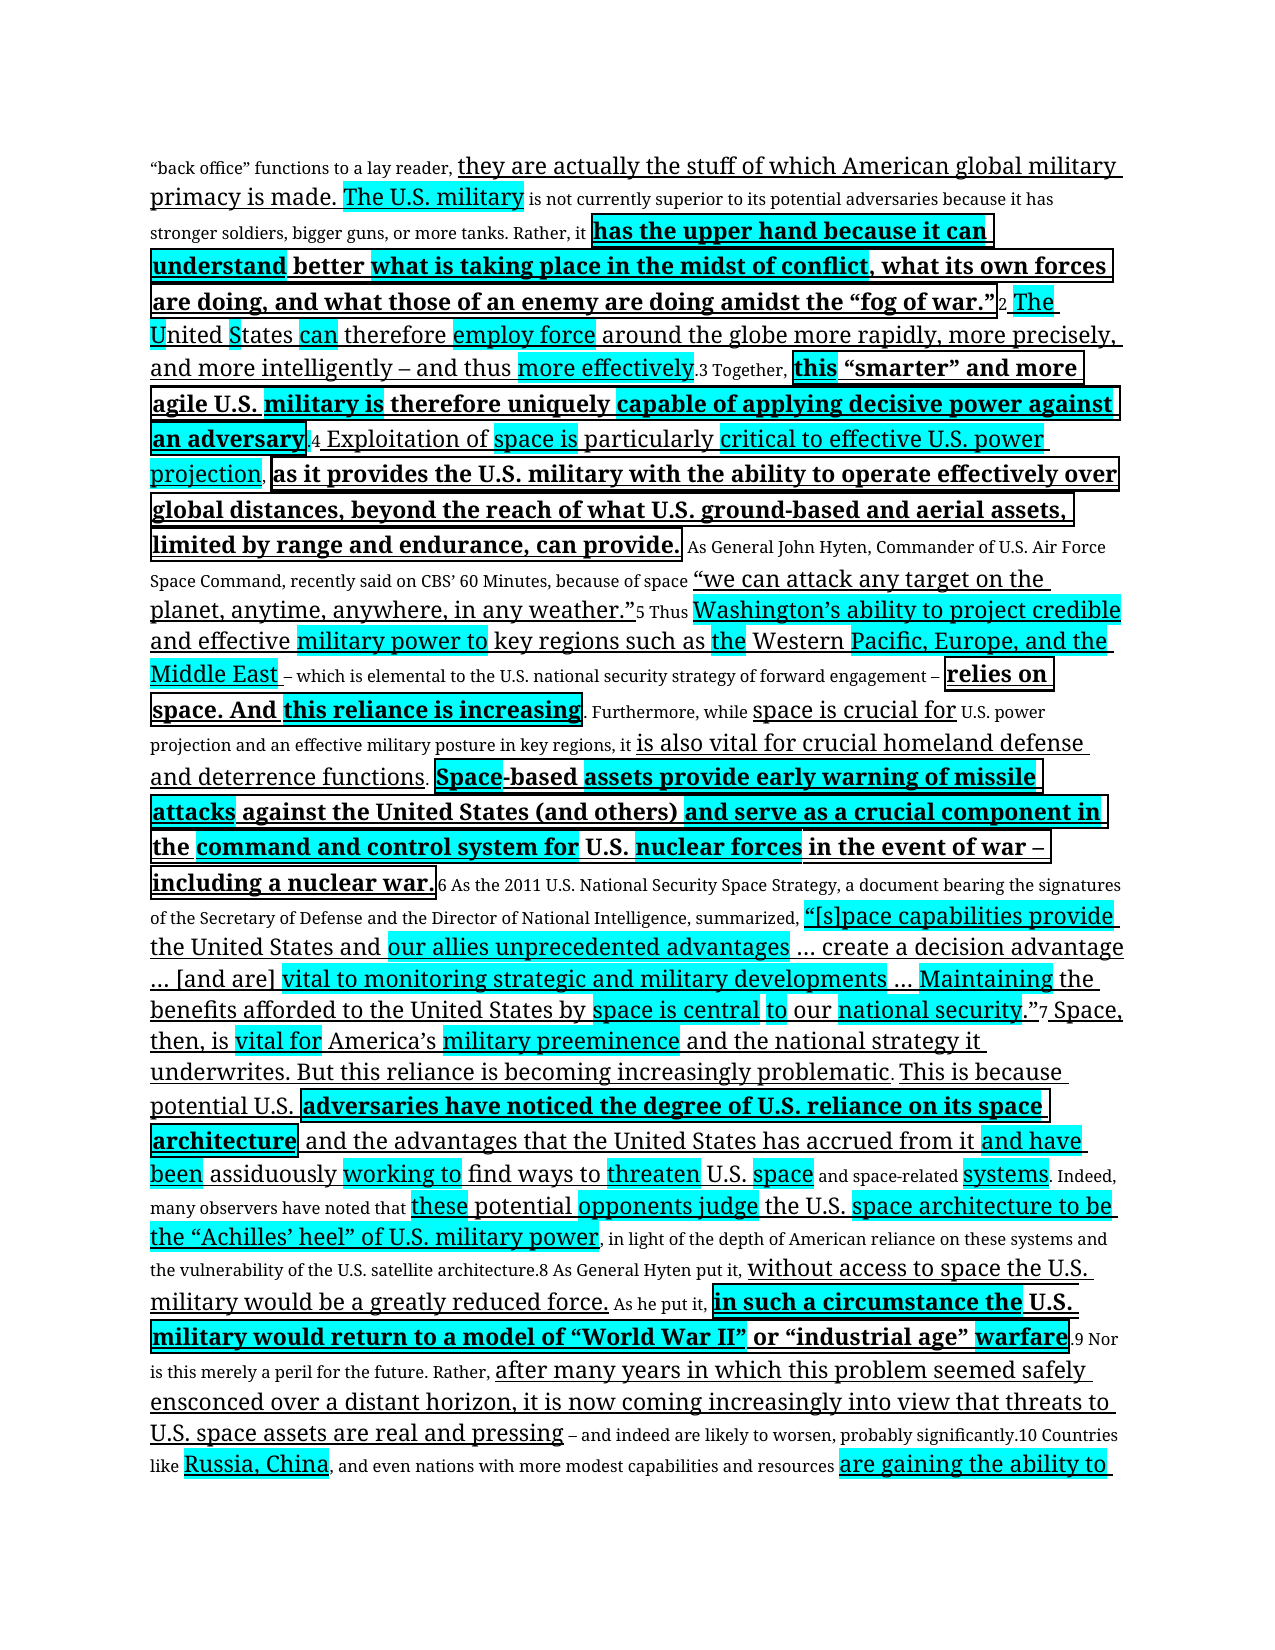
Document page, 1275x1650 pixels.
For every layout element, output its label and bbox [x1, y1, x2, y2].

text [150, 150, 1125, 1479]
